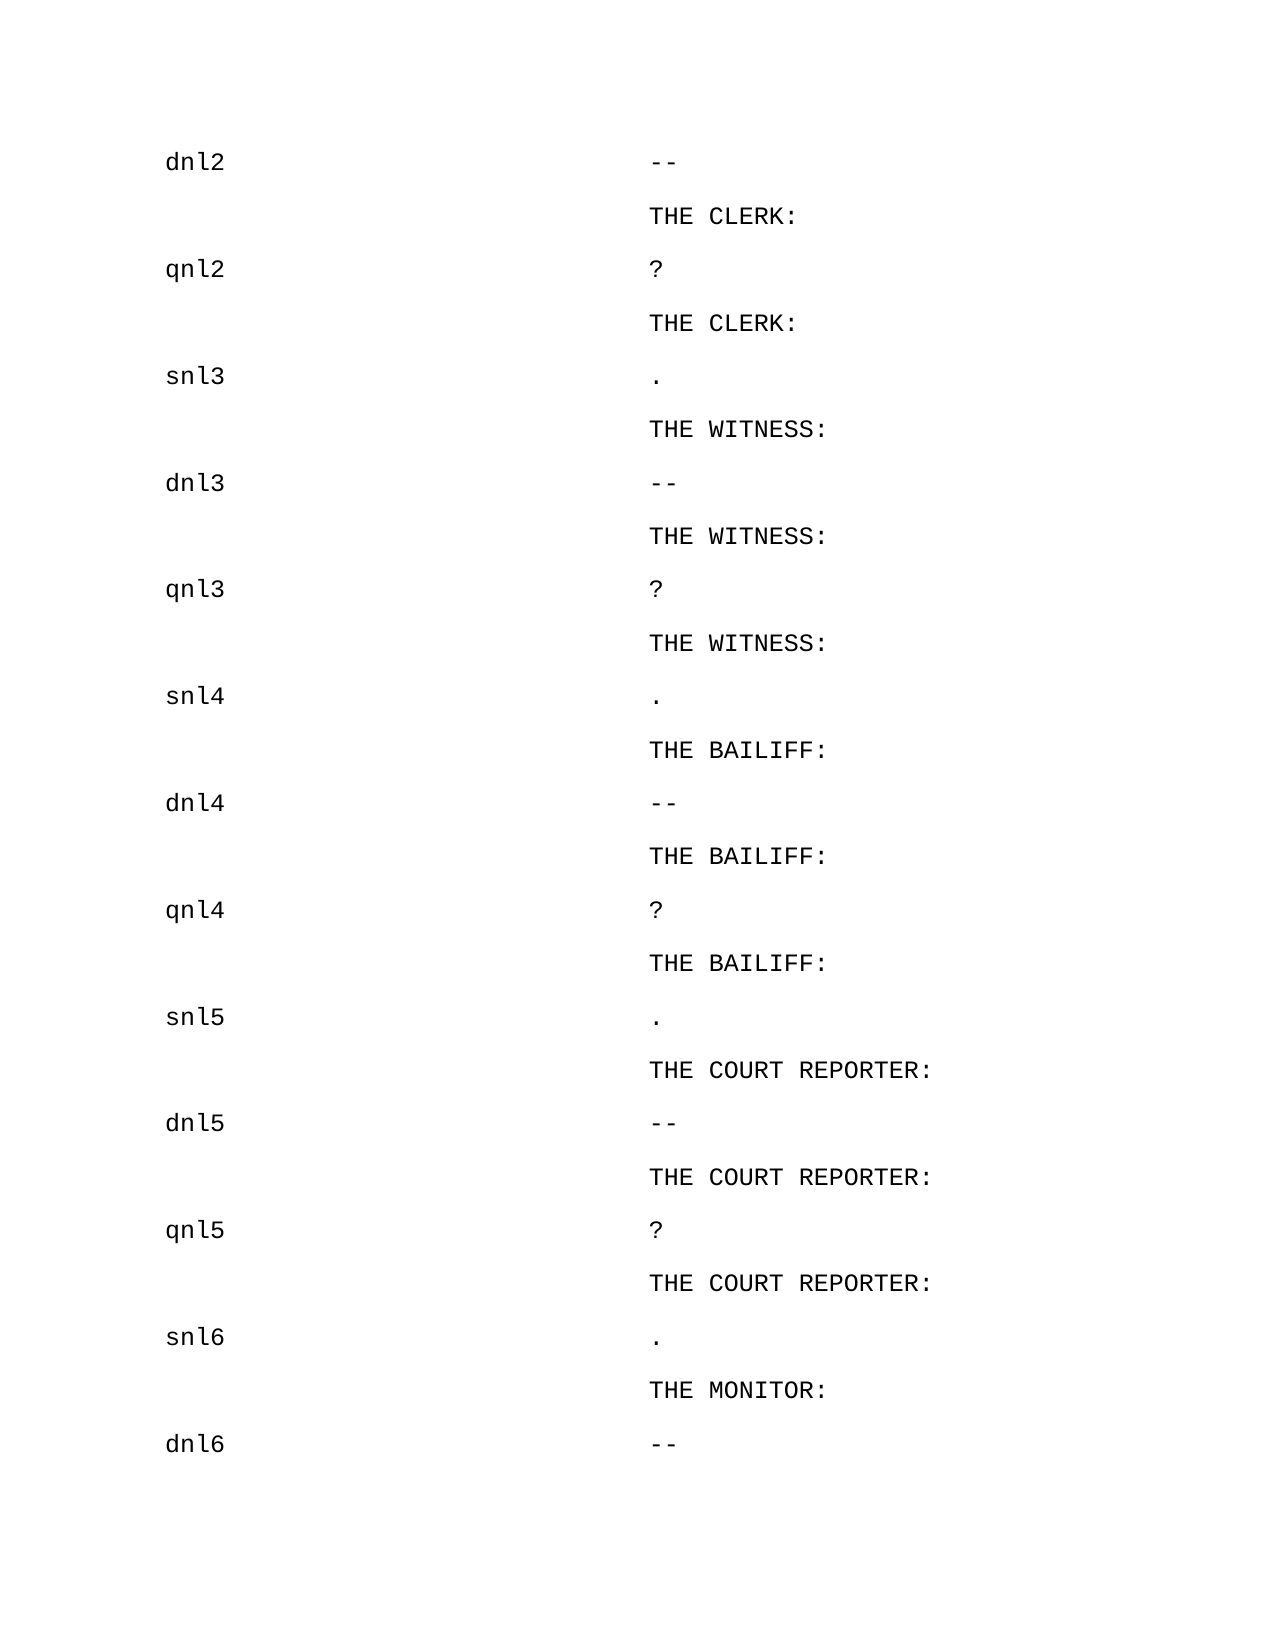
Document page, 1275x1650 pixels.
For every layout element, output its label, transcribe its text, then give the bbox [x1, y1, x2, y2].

table_cell -- THE CLERK: [638, 150, 1136, 257]
table_cell qnl2 [139, 257, 637, 363]
table_cell ? THE CLERK: [638, 257, 1136, 363]
table_cell snl4 [139, 684, 637, 791]
table_cell ? THE BAILIFF: [638, 898, 1136, 1004]
table_cell qnl5 [139, 1218, 637, 1324]
table_cell snl3 [139, 364, 637, 470]
table_cell ? THE WITNESS: [638, 577, 1136, 684]
table_cell qnl3 [139, 577, 637, 684]
table_cell dnl5 [139, 1111, 637, 1218]
table_cell -- THE BAILIFF: [638, 791, 1136, 897]
table_cell dnl4 [139, 791, 637, 897]
table_cell . THE COURT REPORTER: [638, 1004, 1136, 1111]
table_cell dnl6 [139, 1431, 637, 1485]
table_cell -- THE MONITOR: [638, 1431, 1136, 1485]
table_cell -- THE COURT REPORTER: [638, 1111, 1136, 1218]
table_cell -- THE WITNESS: [638, 470, 1136, 577]
table_cell ? THE COURT REPORTER: [638, 1218, 1136, 1324]
table_cell snl5 [139, 1004, 637, 1111]
table_cell . THE MONITOR: [638, 1325, 1136, 1431]
table_cell dnl3 [139, 470, 637, 577]
table_cell dnl2 [139, 150, 637, 257]
table_cell . THE WITNESS: [638, 364, 1136, 470]
table_cell qnl4 [139, 898, 637, 1004]
table_cell . THE BAILIFF: [638, 684, 1136, 791]
table_cell snl6 [139, 1325, 637, 1431]
